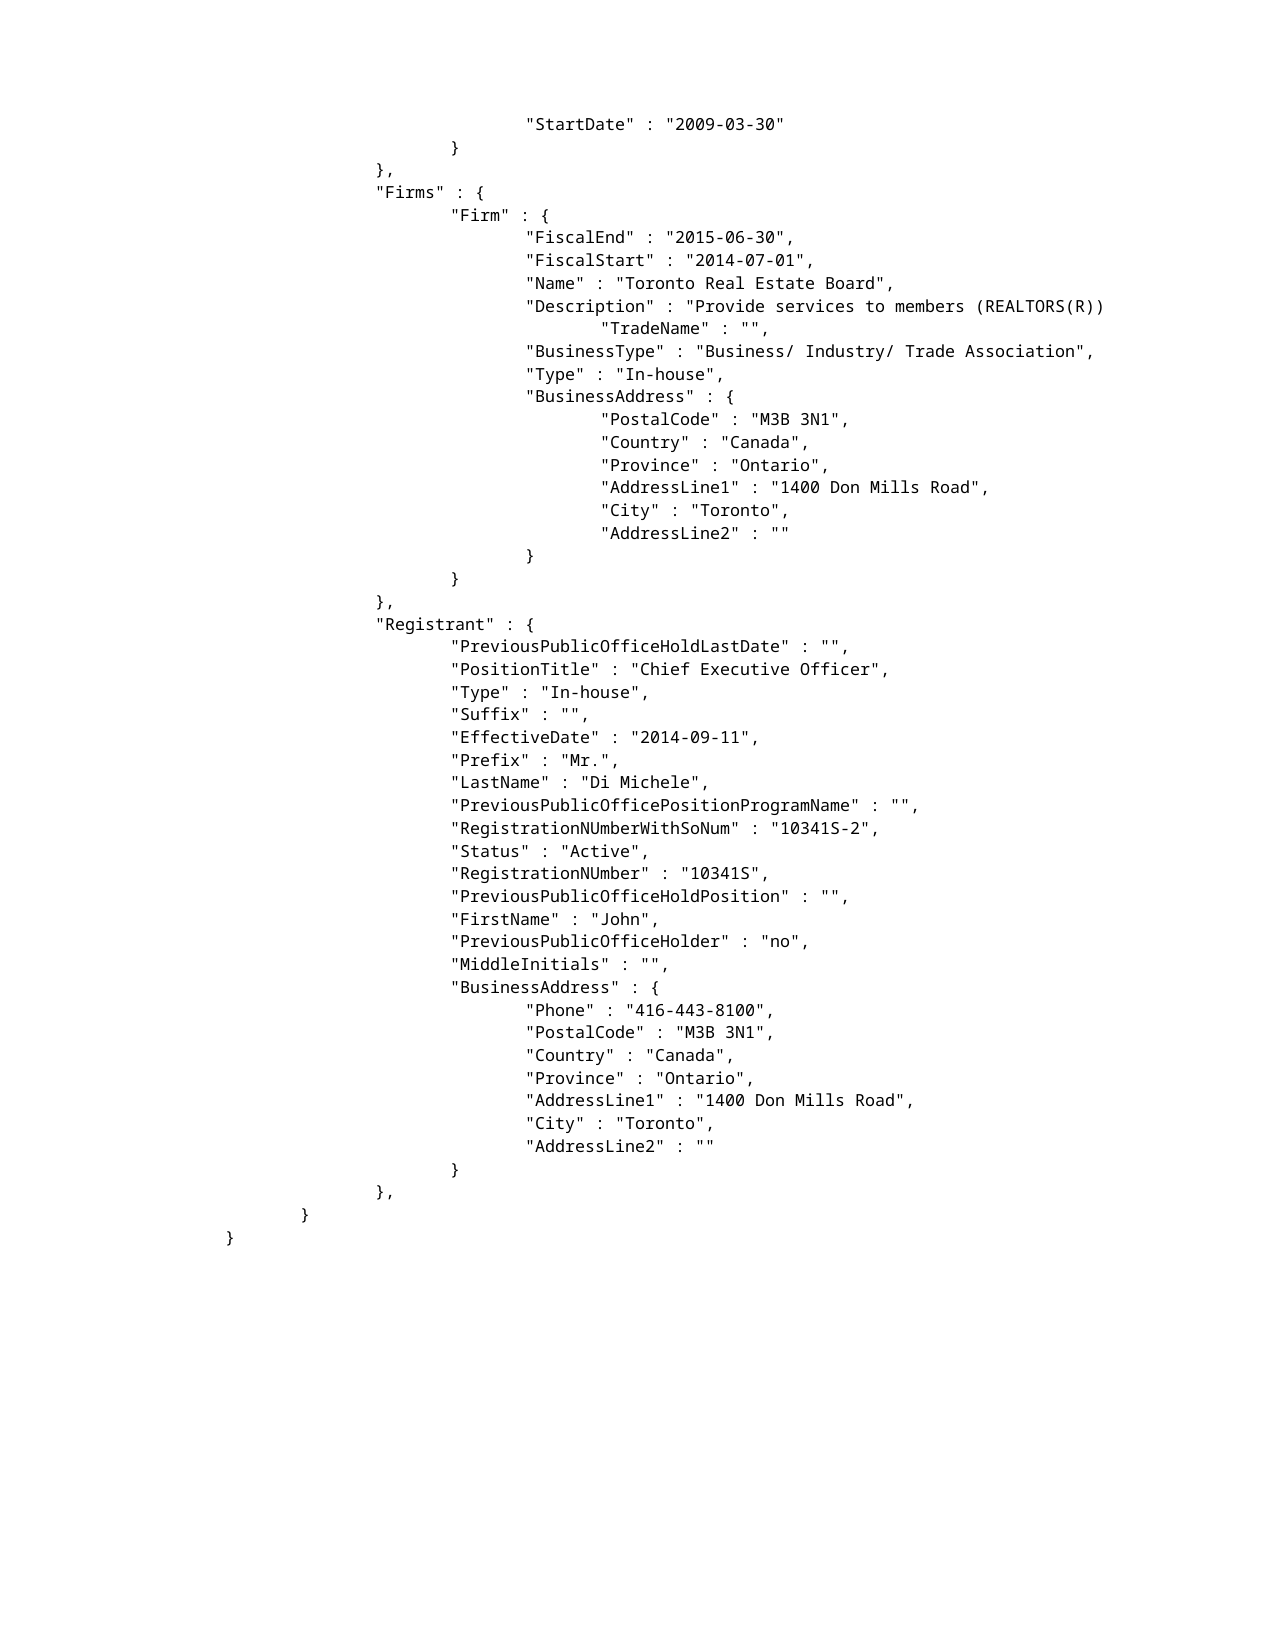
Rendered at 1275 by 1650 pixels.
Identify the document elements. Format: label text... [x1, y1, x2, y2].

text "PostalCode" : "M3B 3N1", [150, 1021, 1125, 1043]
text "FirstName" : "John", [150, 907, 1125, 930]
text "PostalCode" : "M3B 3N1", [150, 408, 1125, 430]
text }, [150, 589, 1125, 612]
text "PreviousPublicOfficeHoldLastDate" : "", [150, 635, 1125, 657]
text "PositionTitle" : "Chief Executive Officer", [150, 657, 1125, 680]
text "City" : "Toronto", [150, 1112, 1125, 1134]
text "Status" : "Active", [150, 839, 1125, 862]
text "Name" : "Toronto Real Estate Board", [150, 271, 1125, 294]
text } [150, 1157, 1125, 1180]
text "BusinessAddress" : { [150, 975, 1125, 998]
text "Country" : "Canada", [150, 430, 1125, 453]
text }, [150, 158, 1125, 181]
text "AddressLine2" : "" [150, 1134, 1125, 1157]
text "Registrant" : { [150, 612, 1125, 635]
text "BusinessAddress" : { [150, 385, 1125, 408]
text "LastName" : "Di Michele", [150, 771, 1125, 794]
text "AddressLine1" : "1400 Don Mills Road", [150, 1089, 1125, 1112]
text "Firms" : { [150, 181, 1125, 203]
text "FiscalStart" : "2014-07-01", [150, 249, 1125, 271]
text } [150, 567, 1125, 589]
text "Province" : "Ontario", [150, 453, 1125, 476]
text "Province" : "Ontario", [150, 1066, 1125, 1089]
text "EffectiveDate" : "2014-09-11", [150, 726, 1125, 748]
text "BusinessType" : "Business/ Industry/ Trade Association", [150, 339, 1125, 362]
text "City" : "Toronto", [150, 498, 1125, 521]
text "RegistrationNUmberWithSoNum" : "10341S-2", [150, 816, 1125, 839]
text "StartDate" : "2009-03-30" [150, 112, 1125, 135]
text "Firm" : { [150, 203, 1125, 226]
text "Prefix" : "Mr.", [150, 748, 1125, 771]
text "PreviousPublicOfficePositionProgramName" : "", [150, 794, 1125, 816]
text } [150, 1202, 1125, 1225]
text "Type" : "In-house", [150, 680, 1125, 703]
text } [150, 135, 1125, 158]
text } [150, 544, 1125, 567]
text "Type" : "In-house", [150, 362, 1125, 385]
text "Phone" : "416-443-8100", [150, 998, 1125, 1021]
text "RegistrationNUmber" : "10341S", [150, 862, 1125, 884]
text "Suffix" : "", [150, 703, 1125, 726]
text "PreviousPublicOfficeHoldPosition" : "", [150, 884, 1125, 907]
text "AddressLine1" : "1400 Don Mills Road", [150, 476, 1125, 498]
text } [150, 1225, 1125, 1248]
text "AddressLine2" : "" [150, 521, 1125, 544]
text "Country" : "Canada", [150, 1043, 1125, 1066]
text }, [150, 1180, 1125, 1202]
text "FiscalEnd" : "2015-06-30", [150, 226, 1125, 249]
text "MiddleInitials" : "", [150, 953, 1125, 975]
text "Description" : "Provide services to members (REALTORS(R)) "TradeName" : "", [150, 294, 1125, 339]
text "PreviousPublicOfficeHolder" : "no", [150, 930, 1125, 953]
